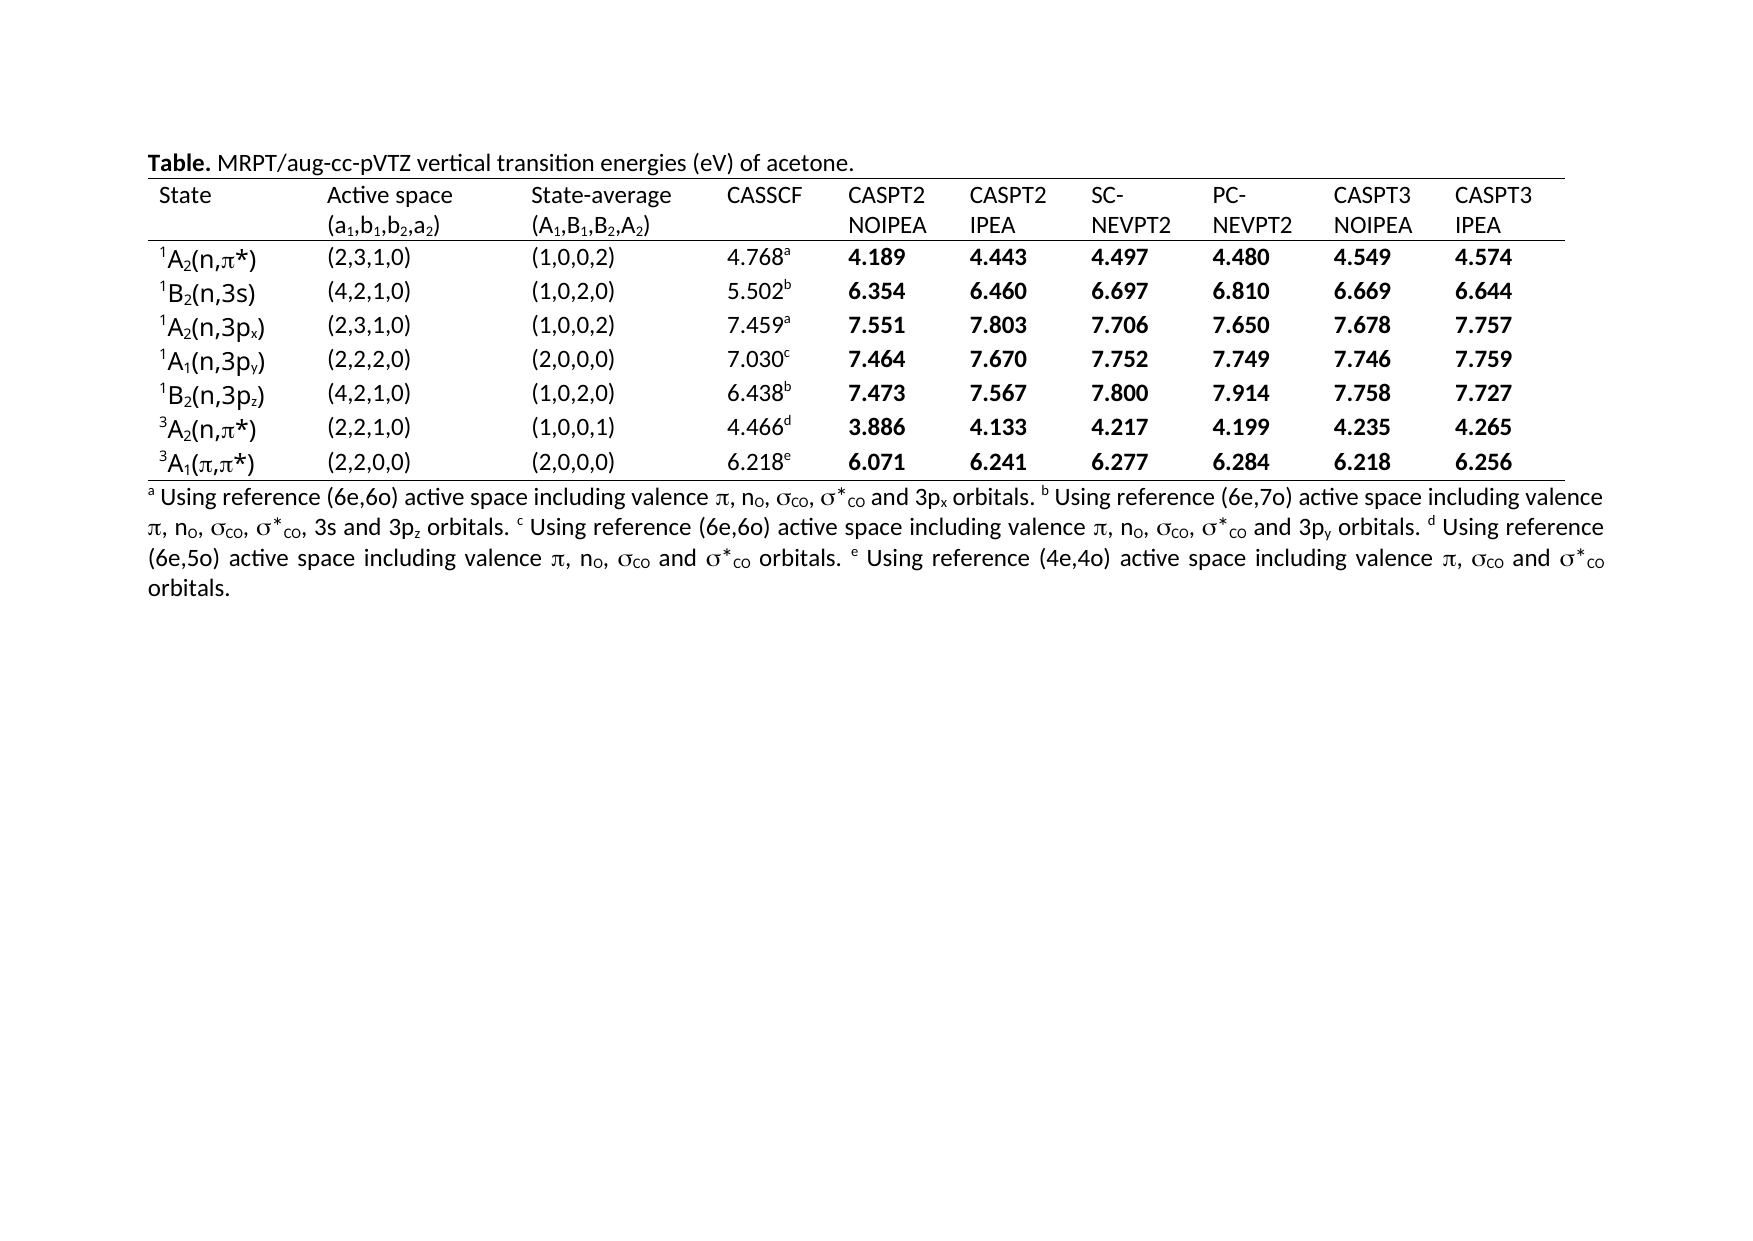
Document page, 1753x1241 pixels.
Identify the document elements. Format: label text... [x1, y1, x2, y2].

table_cell (2,3,1,0) [316, 241, 520, 275]
table_cell 6.277 [1080, 446, 1201, 480]
table_cell (2,0,0,0) [520, 446, 716, 480]
table_cell 1A2(n,3px) [148, 309, 316, 343]
table_cell (1,0,0,2) [520, 241, 716, 275]
table_cell (1,0,2,0) [520, 275, 716, 309]
table_cell (1,0,0,1) [520, 412, 716, 446]
table_cell (1,0,2,0) [520, 378, 716, 412]
table_cell 3.886 [837, 412, 958, 446]
table_cell 6.256 [1444, 446, 1565, 480]
table_cell 7.757 [1444, 309, 1565, 343]
table_cell 6.284 [1201, 446, 1322, 480]
table_header Active space (a1,b1,b2,a2) [316, 179, 520, 240]
table_cell 4.189 [837, 241, 958, 275]
table_cell 7.803 [958, 309, 1080, 343]
table_cell 7.914 [1201, 378, 1322, 412]
table_cell 6.460 [958, 275, 1080, 309]
table_cell 7.030c [716, 344, 837, 377]
table_cell 3A1(,*) [148, 446, 316, 480]
table_header CASPT2 NOIPEA [837, 179, 958, 240]
table_cell 6.354 [837, 275, 958, 309]
table_cell 7.567 [958, 378, 1080, 412]
table_cell 3A2(n,*) [148, 412, 316, 446]
table_cell (2,2,2,0) [316, 344, 520, 377]
table_header State-average (A1,B1,B2,A2) [520, 179, 716, 240]
table_cell 4.199 [1201, 412, 1322, 446]
table_cell 1B2(n,3s) [148, 275, 316, 309]
table_cell 7.749 [1201, 344, 1322, 377]
table_header SC-NEVPT2 [1080, 179, 1201, 240]
table_cell 4.265 [1444, 412, 1565, 446]
table_cell 7.706 [1080, 309, 1201, 343]
table_cell 4.574 [1444, 241, 1565, 275]
table_cell 6.644 [1444, 275, 1565, 309]
table_cell (2,2,1,0) [316, 412, 520, 446]
table_cell 7.678 [1323, 309, 1444, 343]
table_cell 7.459a [716, 309, 837, 343]
table_cell 4.549 [1323, 241, 1444, 275]
table_cell 7.464 [837, 344, 958, 377]
table_header PC-NEVPT2 [1201, 179, 1322, 240]
table_cell (2,2,0,0) [316, 446, 520, 480]
table_cell 1A2(n,*) [148, 241, 316, 275]
table_cell 6.810 [1201, 275, 1322, 309]
table_cell 7.473 [837, 378, 958, 412]
table_header CASPT3 IPEA [1444, 179, 1565, 240]
table_cell (1,0,0,2) [520, 309, 716, 343]
table_cell 5.502b [716, 275, 837, 309]
table_cell 6.071 [837, 446, 958, 480]
table_cell 4.235 [1323, 412, 1444, 446]
table_cell (2,0,0,0) [520, 344, 716, 377]
table_cell 4.497 [1080, 241, 1201, 275]
table_cell 7.752 [1080, 344, 1201, 377]
table_cell 1A1(n,3py) [148, 344, 316, 377]
table_header CASPT3 NOIPEA [1323, 179, 1444, 240]
table_cell 6.241 [958, 446, 1080, 480]
text Table. MRPT/aug-cc-pVTZ vertical transition energies (eV) of acetone. [148, 148, 1604, 178]
table_cell 4.466d [716, 412, 837, 446]
table_cell 6.669 [1323, 275, 1444, 309]
table_header CASPT2 IPEA [958, 179, 1080, 240]
table_cell (4,2,1,0) [316, 275, 520, 309]
table_cell 1B2(n,3pz) [148, 378, 316, 412]
table_cell 4.768a [716, 241, 837, 275]
table_cell 7.551 [837, 309, 958, 343]
table_cell 6.697 [1080, 275, 1201, 309]
table_cell (4,2,1,0) [316, 378, 520, 412]
table_cell 7.800 [1080, 378, 1201, 412]
table_cell 4.217 [1080, 412, 1201, 446]
table_cell 4.133 [958, 412, 1080, 446]
table_cell (2,3,1,0) [316, 309, 520, 343]
text a Using reference (6e,6o) active space including valence , nO, CO, *CO and 3px orbitals. b Using reference (6e,7o) active space including valence , nO, CO, *CO, 3s and 3pz orbitals. c Using reference (6e,6o) active space including valence , nO, CO, *CO and 3py orbitals. d Using reference (6e,5o) active space including valence , nO, CO and *CO orbitals. e Using reference (4e,4o) active space including valence , CO and *CO orbitals. [148, 481, 1604, 603]
table_cell 6.438b [716, 378, 837, 412]
table_header State [148, 179, 316, 240]
table_cell 6.218 [1323, 446, 1444, 480]
table_cell 7.650 [1201, 309, 1322, 343]
table_cell 6.218e [716, 446, 837, 480]
table_cell 7.727 [1444, 378, 1565, 412]
table_cell 4.443 [958, 241, 1080, 275]
table_cell 7.758 [1323, 378, 1444, 412]
table_cell 4.480 [1201, 241, 1322, 275]
table_cell 7.759 [1444, 344, 1565, 377]
table_header CASSCF [716, 179, 837, 240]
table_cell 7.746 [1323, 344, 1444, 377]
table_cell 7.670 [958, 344, 1080, 377]
